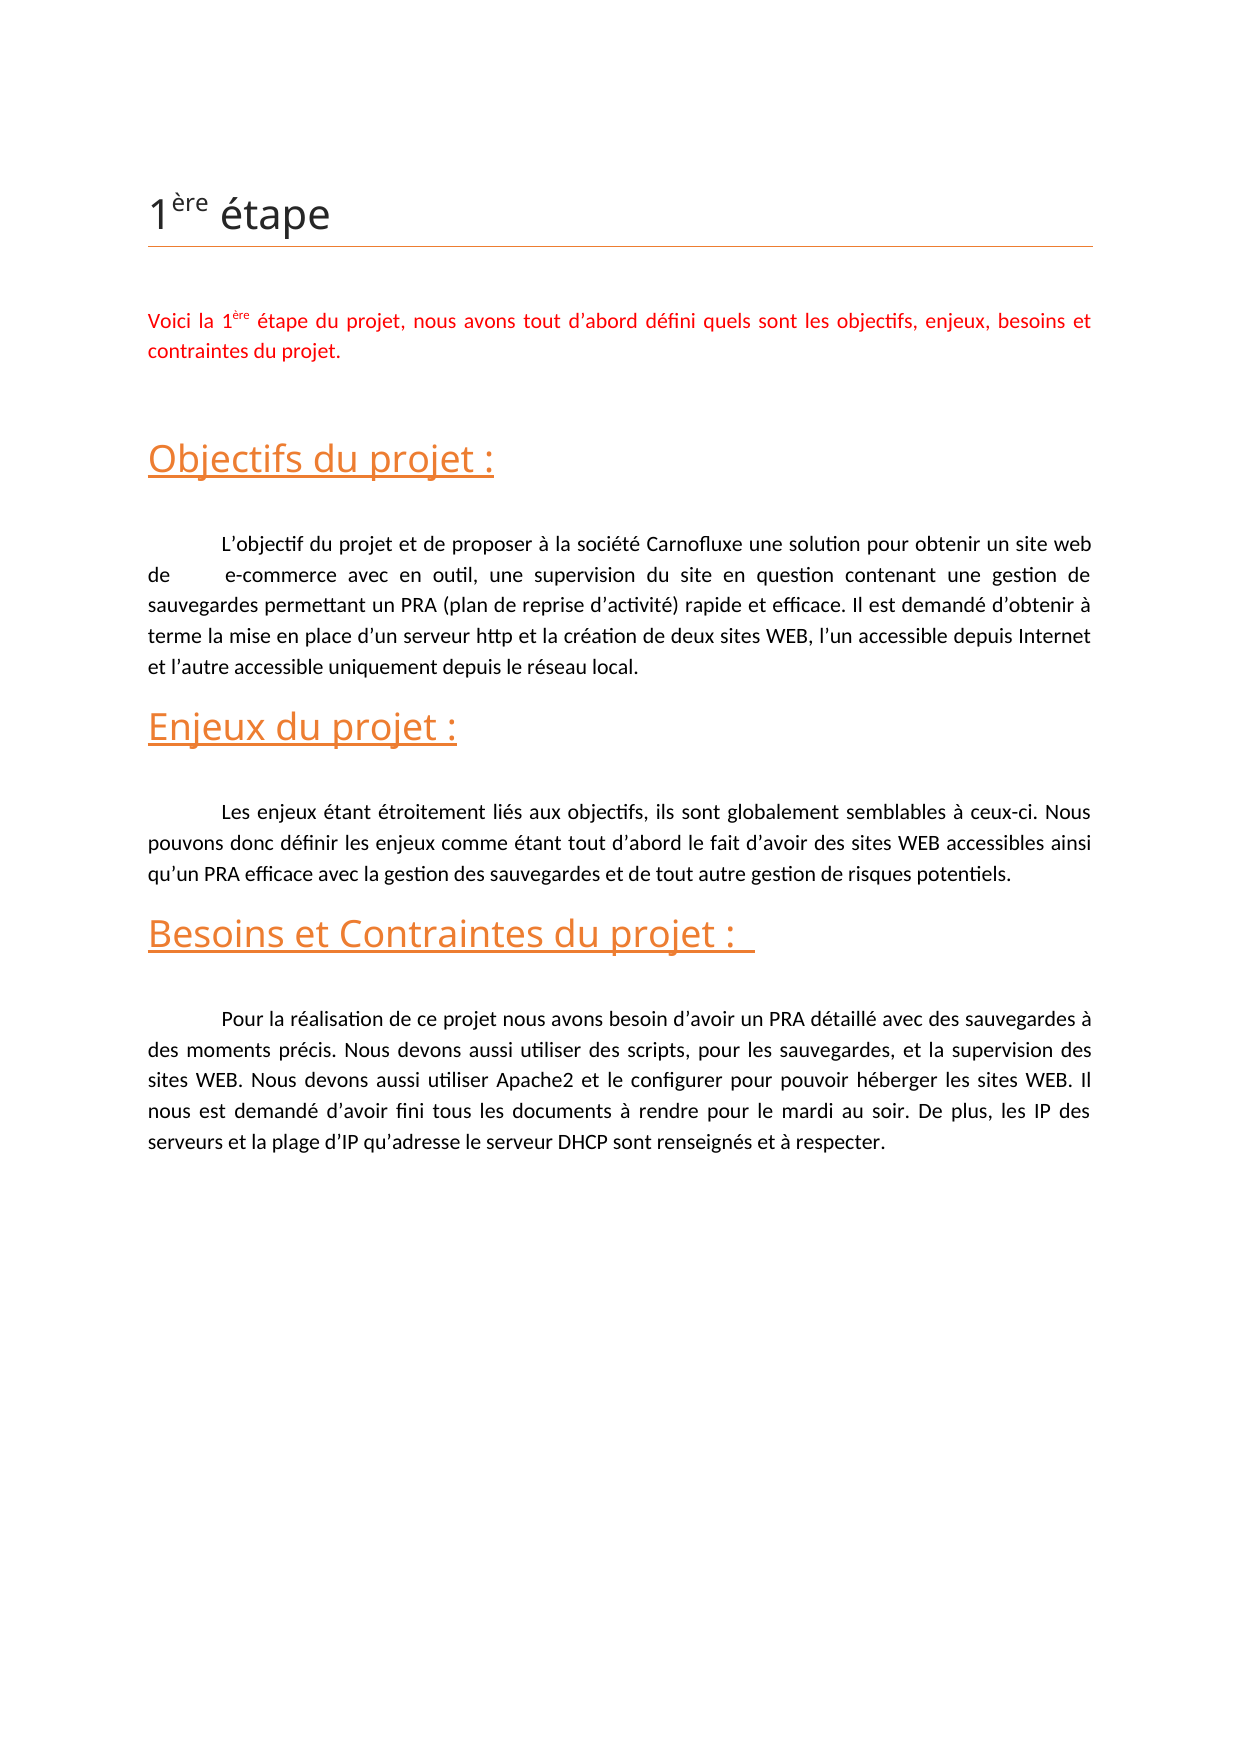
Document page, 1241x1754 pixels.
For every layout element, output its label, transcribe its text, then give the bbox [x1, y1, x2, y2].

text L’objectif du projet et de proposer à la société Carnofluxe une solution pour obtenir un site web de e-commerce avec en outil, une supervision du site en question contenant une gestion de sauvegardes permettant un PRA (plan de reprise d’activité) rapide et efficace. Il est demandé d’obtenir à terme la mise en place d’un serveur http et la création de deux sites WEB, l’un accessible depuis Internet et l’autre accessible uniquement depuis le réseau local. [148, 530, 1093, 679]
text Voici la 1ère étape du projet, nous avons tout d’abord défini quels sont les objectifs, enjeux, besoins et contraintes du projet. [148, 307, 1093, 364]
text Pour la réalisation de ce projet nous avons besoin d’avoir un PRA détaillé avec des sauvegardes à des moments précis. Nous devons aussi utiliser des scripts, pour les sauvegardes, et la supervision des sites WEB. Nous devons aussi utiliser Apache2 et le configurer pour pouvoir héberger les sites WEB. Il nous est demandé d’avoir fini tous les documents à rendre pour le mardi au soir. De plus, les IP des serveurs et la plage d’IP qu’adresse le serveur DHCP sont renseignés et à respecter. [148, 1005, 1093, 1154]
text Les enjeux étant étroitement liés aux objectifs, ils sont globalement semblables à ceux-ci. Nous pouvons donc définir les enjeux comme étant tout d’abord le fait d’avoir des sites WEB accessibles ainsi qu’un PRA efficace avec la gestion des sauvegardes et de tout autre gestion de risques potentiels. [148, 798, 1093, 886]
subtitle Enjeux du projet : [148, 700, 1093, 751]
subtitle 1ère étape [148, 185, 1093, 246]
subtitle Objectifs du projet : [148, 432, 1093, 483]
subtitle Besoins et Contraintes du projet : [148, 907, 1093, 958]
